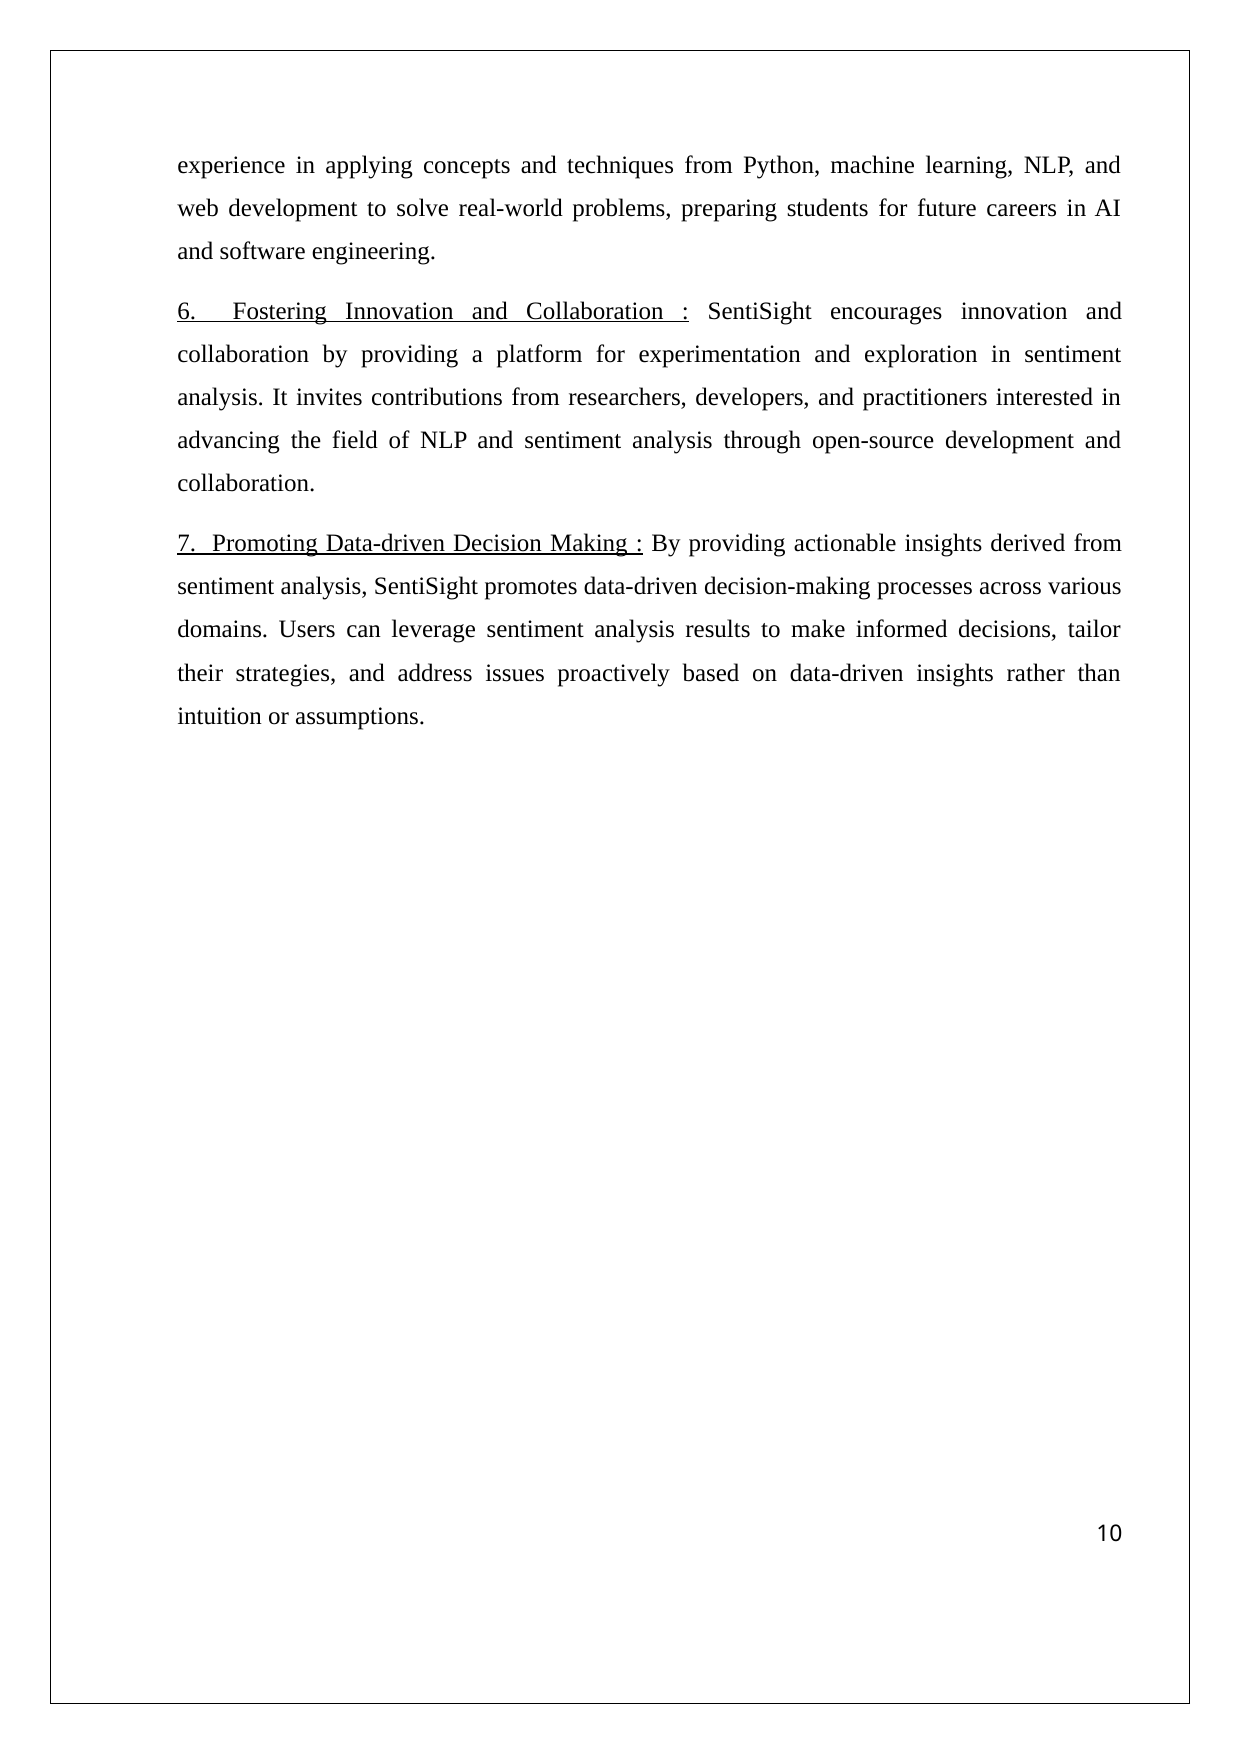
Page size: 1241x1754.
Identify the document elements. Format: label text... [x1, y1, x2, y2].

text 7. Promoting Data-driven Decision Making : By providing actionable insights derived from sentiment analysis, SentiSight promotes data-driven decision-making processes across various domains. Users can leverage sentiment analysis results to make informed decisions, tailor their strategies, and address issues proactively based on data-driven insights rather than intuition or assumptions. [177, 528, 1122, 729]
text 6. Fostering Innovation and Collaboration : SentiSight encourages innovation and collaboration by providing a platform for experimentation and exploration in sentiment analysis. It invites contributions from researchers, developers, and practitioners interested in advancing the field of NLP and sentiment analysis through open-source development and collaboration. [177, 296, 1122, 497]
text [177, 150, 1122, 265]
